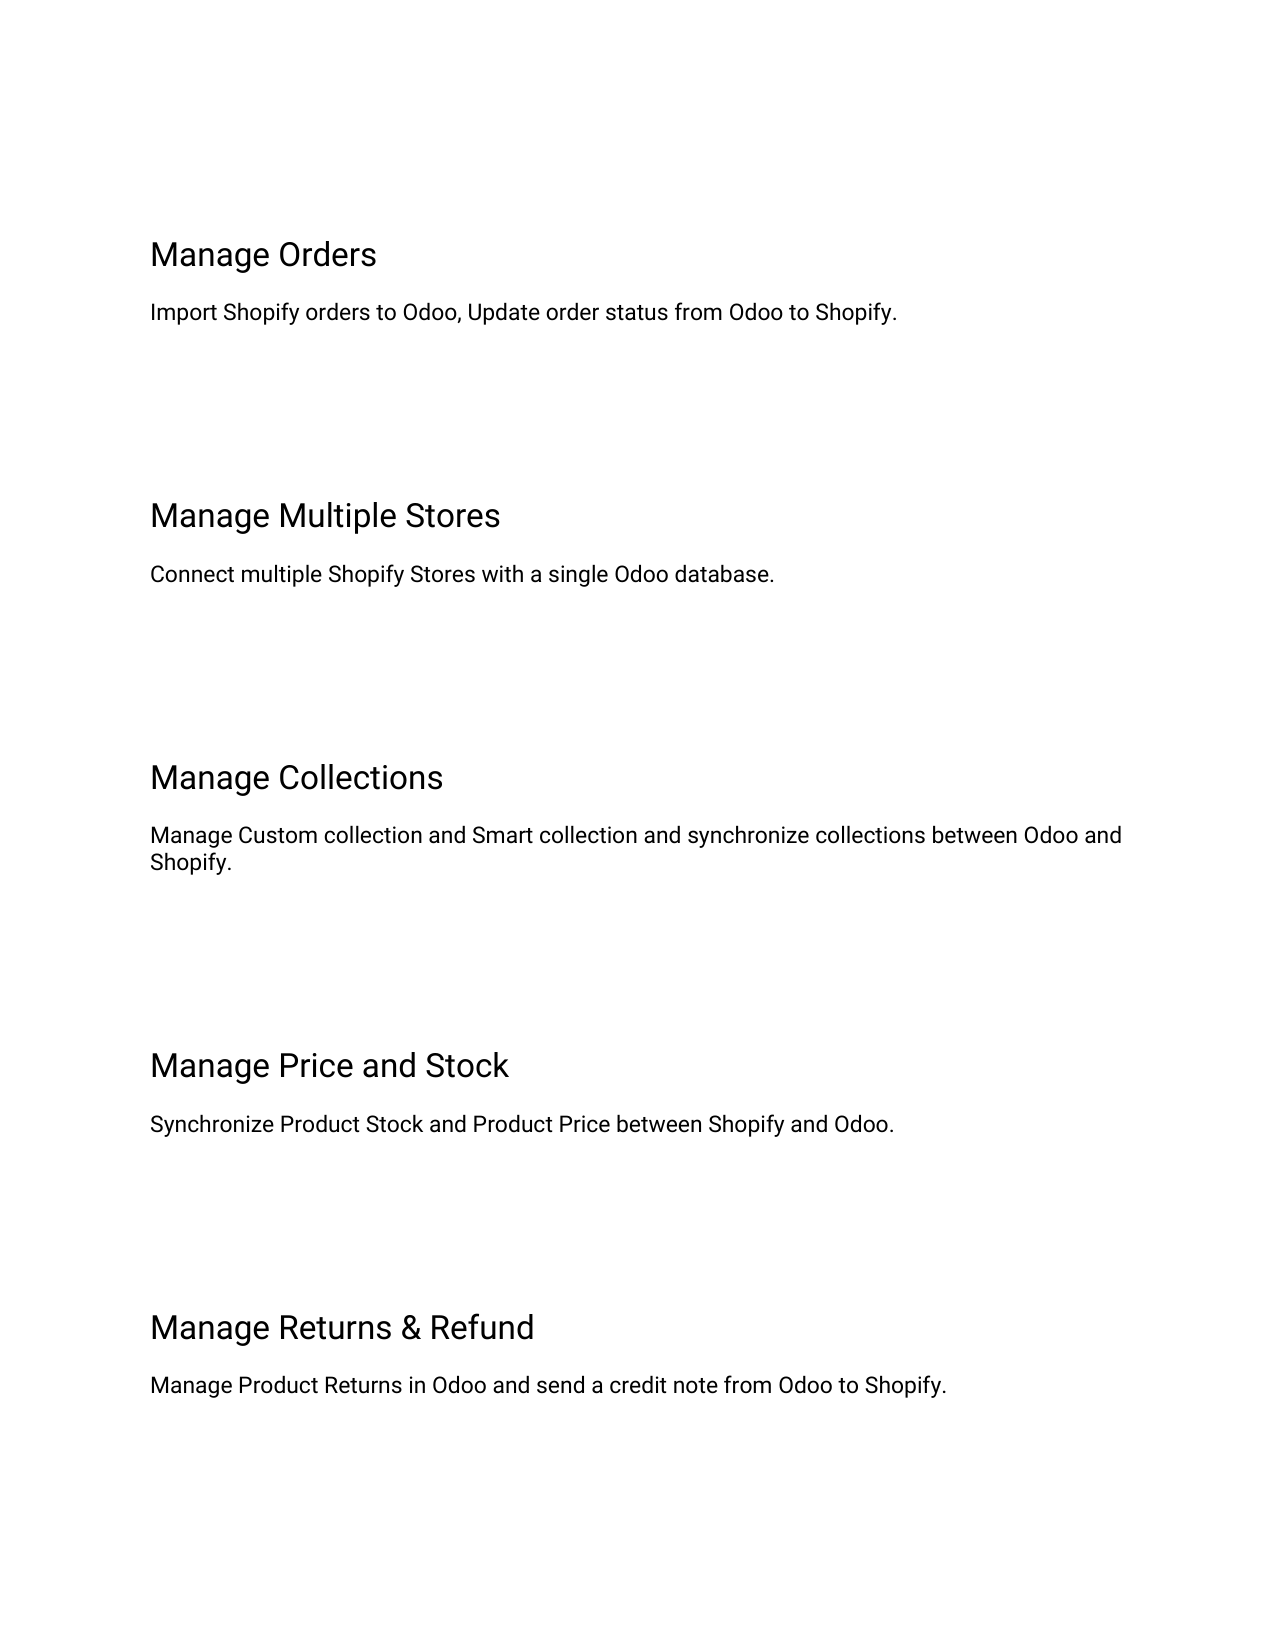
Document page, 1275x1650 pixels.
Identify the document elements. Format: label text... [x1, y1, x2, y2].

text Manage Custom collection and Smart collection and synchronize collections between Odoo and Shopify. [150, 822, 1125, 876]
text Manage Price and Stock [150, 1047, 1125, 1086]
text Manage Multiple Stores [150, 497, 1125, 536]
text Manage Product Returns in Odoo and send a credit note from Odoo to Shopify. [150, 1372, 1125, 1399]
text Manage Returns & Refund [150, 1308, 1125, 1347]
text Connect multiple Shopify Stores with a single Odoo database. [150, 561, 1125, 588]
text Import Shopify orders to Odoo, Update order status from Odoo to Shopify. [150, 299, 1125, 326]
text Synchronize Product Stock and Product Price between Shopify and Odoo. [150, 1111, 1125, 1138]
text Manage Collections [150, 758, 1125, 797]
text Manage Orders [150, 236, 1125, 274]
